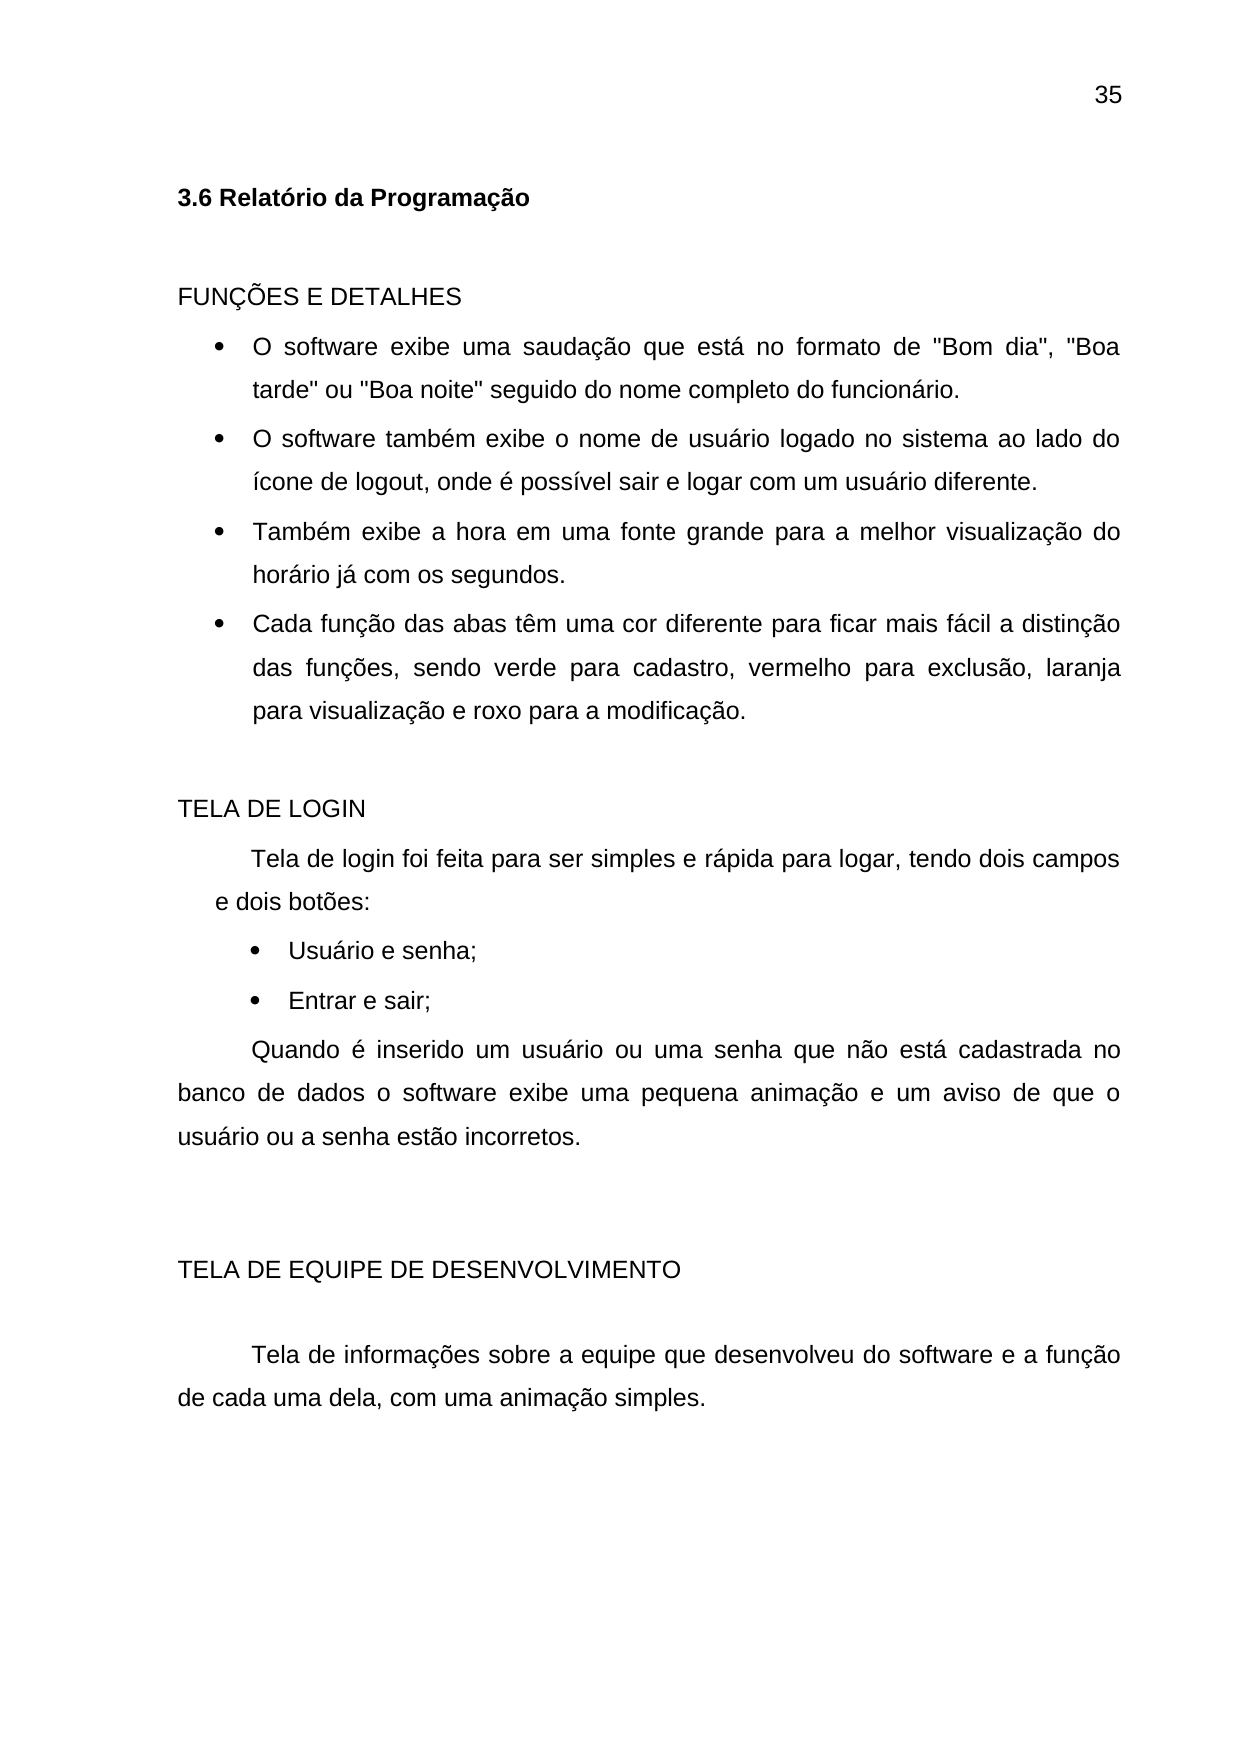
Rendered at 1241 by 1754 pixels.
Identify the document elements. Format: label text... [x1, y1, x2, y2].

text TELA DE LOGIN [177, 794, 1122, 823]
subtitle 3.6 Relatório da Programação [177, 183, 1122, 212]
list Usuário e senha; [251, 936, 1122, 965]
text FUNÇÕES E DETALHES [177, 282, 1122, 311]
text Tela de informações sobre a equipe que desenvolveu do software e a função de cada uma dela, com uma animação simples. [177, 1340, 1122, 1412]
list O software também exibe o nome de usuário logado no sistema ao lado do ícone de logout, onde é possível sair e logar com um usuário diferente. [215, 424, 1122, 496]
text TELA DE EQUIPE DE DESENVOLVIMENTO [177, 1255, 1122, 1284]
list Também exibe a hora em uma fonte grande para a melhor visualização do horário já com os segundos. [215, 517, 1122, 589]
list Cada função das abas têm uma cor diferente para ficar mais fácil a distinção das funções, sendo verde para cadastro, vermelho para exclusão, laranja para visualização e roxo para a modificação. [215, 609, 1122, 724]
list Entrar e sair; [251, 986, 1122, 1015]
text Quando é inserido um usuário ou uma senha que não está cadastrada no banco de dados o software exibe uma pequena animação e um aviso de que o usuário ou a senha estão incorretos. [177, 1035, 1122, 1150]
list O software exibe uma saudação que está no formato de "Bom dia", "Boa tarde" ou "Boa noite" seguido do nome completo do funcionário. [215, 332, 1122, 403]
text Tela de login foi feita para ser simples e rápida para logar, tendo dois campos e dois botões: [215, 844, 1122, 916]
